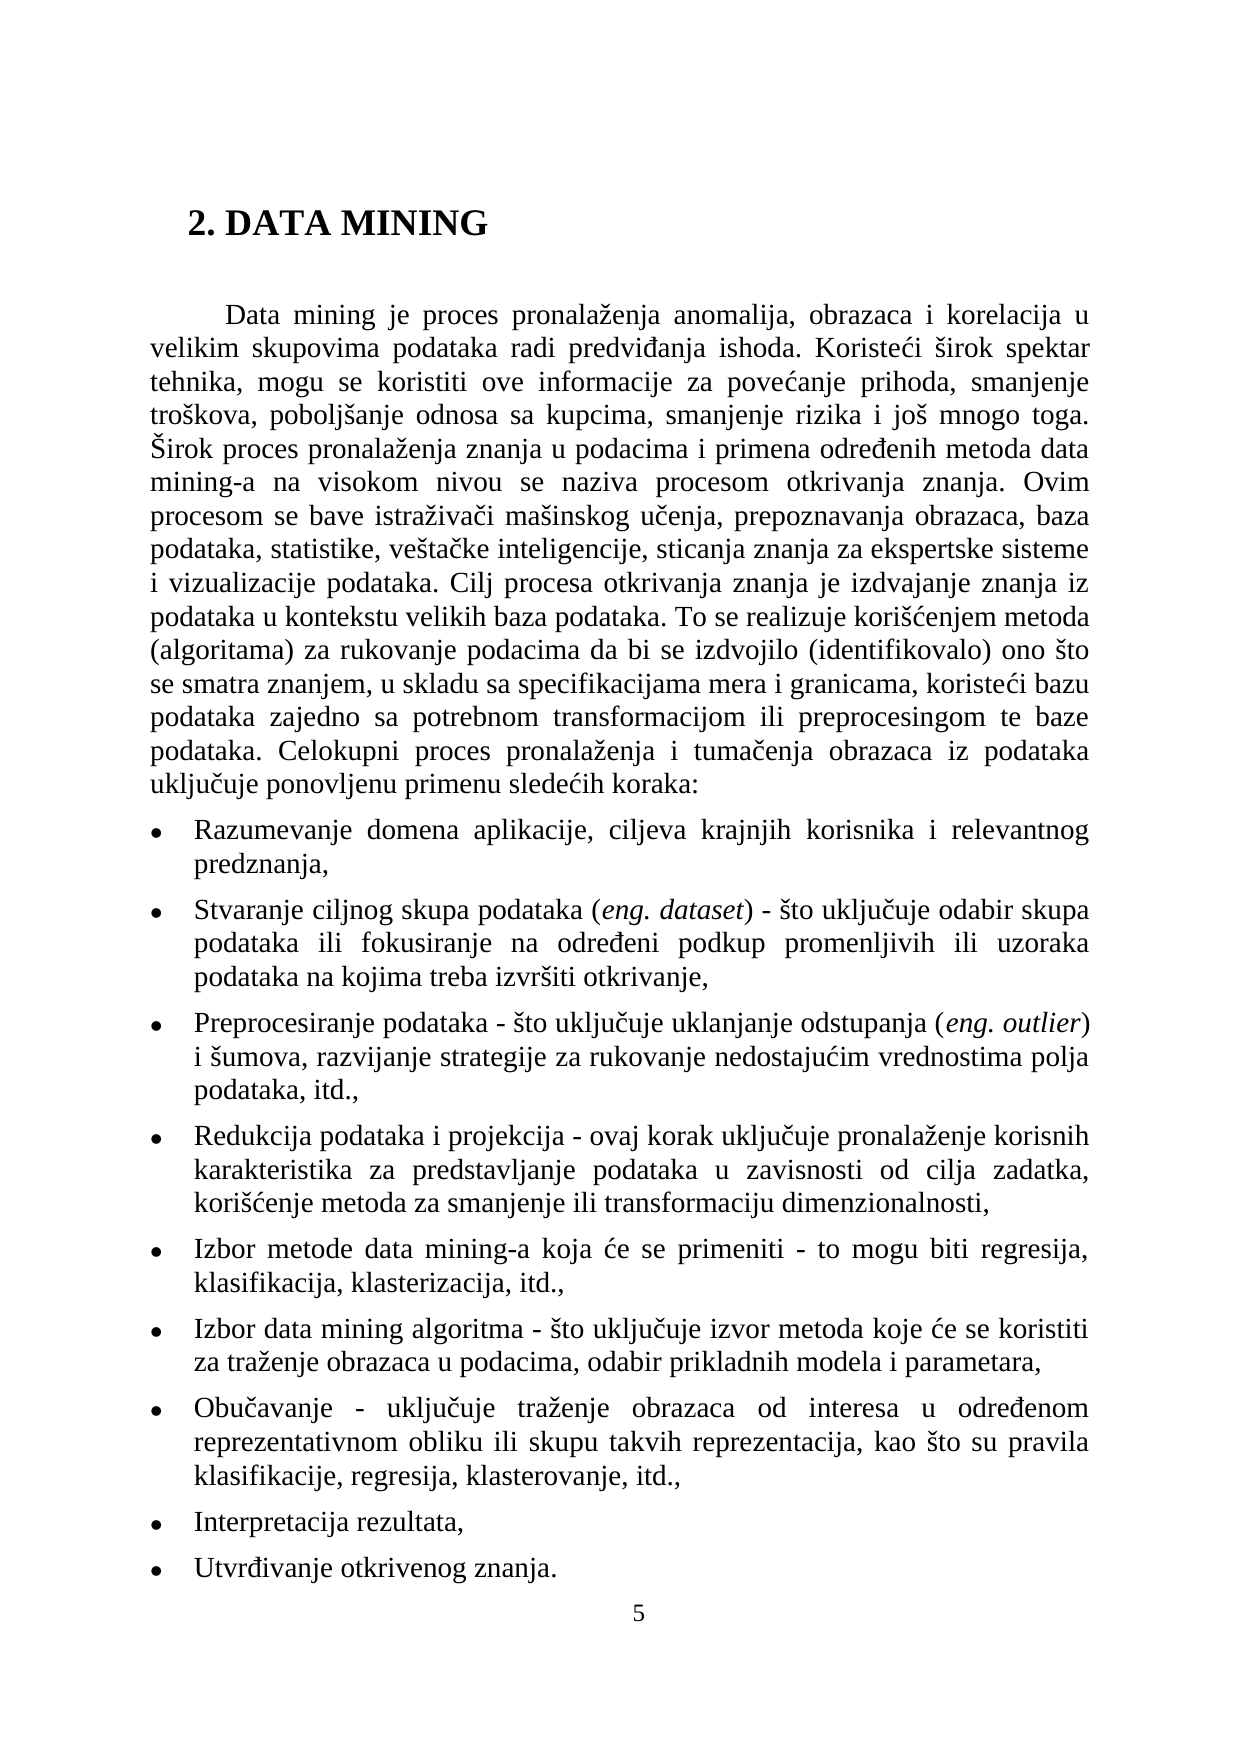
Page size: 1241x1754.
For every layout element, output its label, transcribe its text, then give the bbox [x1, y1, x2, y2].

list Izbor data mining algoritma - što uključuje izvor metoda koje će se koristiti za traženje obrazaca u podacima, odabir prikladnih modela i parametara, [150, 1311, 1090, 1378]
subtitle DATA MINING [187, 200, 1090, 243]
list Interpretacija rezultata, [150, 1504, 1090, 1537]
text Data mining je proces pronalaženja anomalija, obrazaca i korelacija u velikim skupovima podataka radi predviđanja ishoda. Koristeći širok spektar tehnika, mogu se koristiti ove informacije za povećanje prihoda, smanjenje troškova, poboljšanje odnosa sa kupcima, smanjenje rizika i još mnogo toga. Širok proces pronalaženja znanja u podacima i primena određenih metoda data mining-a na visokom nivou se naziva procesom otkrivanja znanja. Ovim procesom se bave istraživači mašinskog učenja, prepoznavanja obrazaca, baza podataka, statistike, veštačke inteligencije, sticanja znanja za ekspertske sisteme i vizualizacije podataka. Cilj procesa otkrivanja znanja je izdvajanje znanja iz podataka u kontekstu velikih baza podataka. To se realizuje korišćenjem metoda (algoritama) za rukovanje podacima da bi se izdvojilo (identifikovalo) ono što se smatra znanjem, u skladu sa specifikacijama mera i granicama, koristeći bazu podataka zajedno sa potrebnom transformacijom ili preprocesingom te baze podataka. Celokupni proces pronalaženja i tumačenja obrazaca iz podataka uključuje ponovljenu primenu sledećih koraka: [150, 297, 1090, 800]
list Izbor metode data mining-a koja će se primeniti - to mogu biti regresija, klasifikacija, klasterizacija, itd., [150, 1231, 1090, 1298]
list Preprocesiranje podataka - što uključuje uklanjanje odstupanja (eng. outlier) i šumova, razvijanje strategije za rukovanje nedostajućim vrednostima polja podataka, itd., [150, 1005, 1090, 1106]
list Razumevanje domena aplikacije, ciljeva krajnjih korisnika i relevantnog predznanja, [150, 812, 1090, 879]
list Redukcija podataka i projekcija - ovaj korak uključuje pronalaženje korisnih karakteristika za predstavljanje podataka u zavisnosti od cilja zadatka, korišćenje metoda za smanjenje ili transformaciju dimenzionalnosti, [150, 1118, 1090, 1219]
list Stvaranje ciljnog skupa podataka (eng. dataset) - što uključuje odabir skupa podataka ili fokusiranje na određeni podkup promenljivih ili uzoraka podataka na kojima treba izvršiti otkrivanje, [150, 892, 1090, 993]
list Obučavanje - uključuje traženje obrazaca od interesa u određenom reprezentativnom obliku ili skupu takvih reprezentacija, kao što su pravila klasifikacije, regresija, klasterovanje, itd., [150, 1391, 1090, 1491]
list Utvrđivanje otkrivenog znanja. [150, 1550, 1090, 1583]
